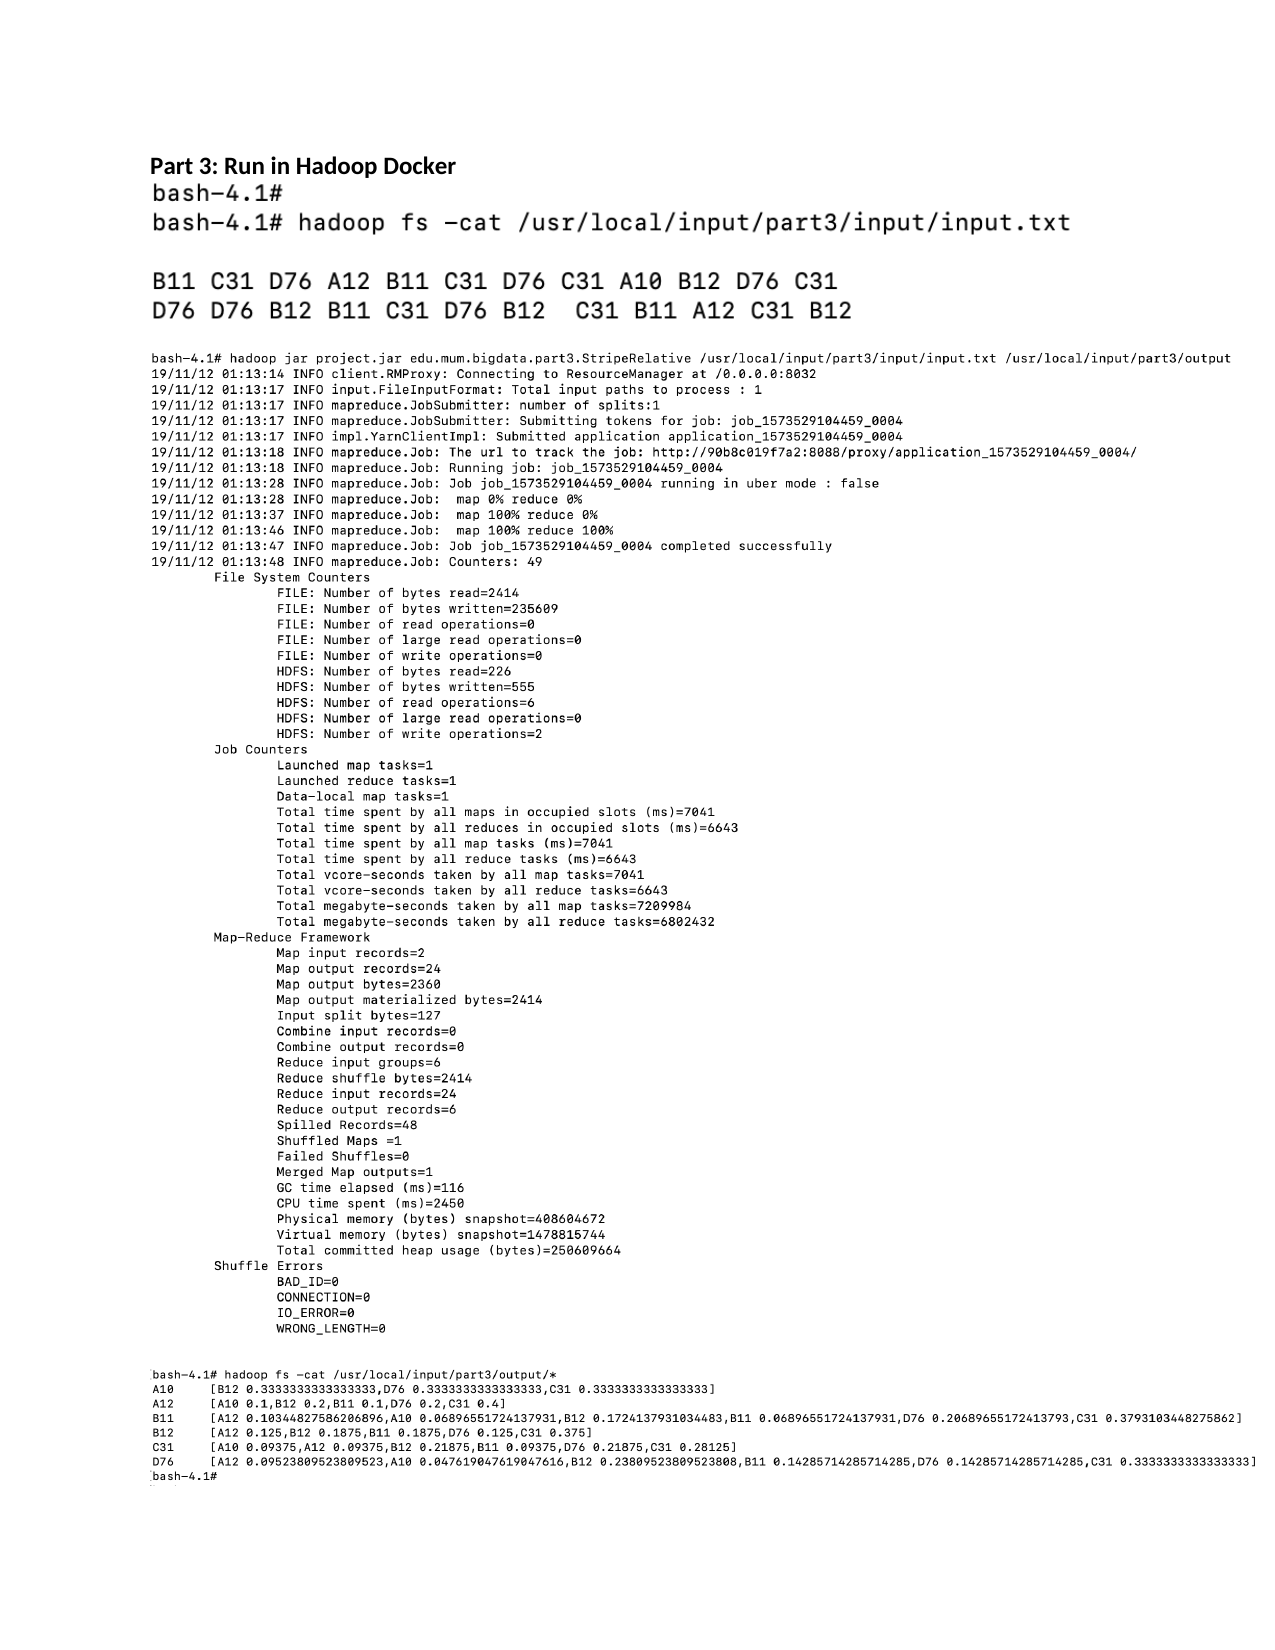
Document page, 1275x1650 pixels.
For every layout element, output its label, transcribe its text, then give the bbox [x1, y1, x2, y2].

text Part 3: Run in Hadoop Docker [150, 150, 1125, 181]
picture [150, 180, 1237, 1338]
picture [150, 1368, 1267, 1486]
